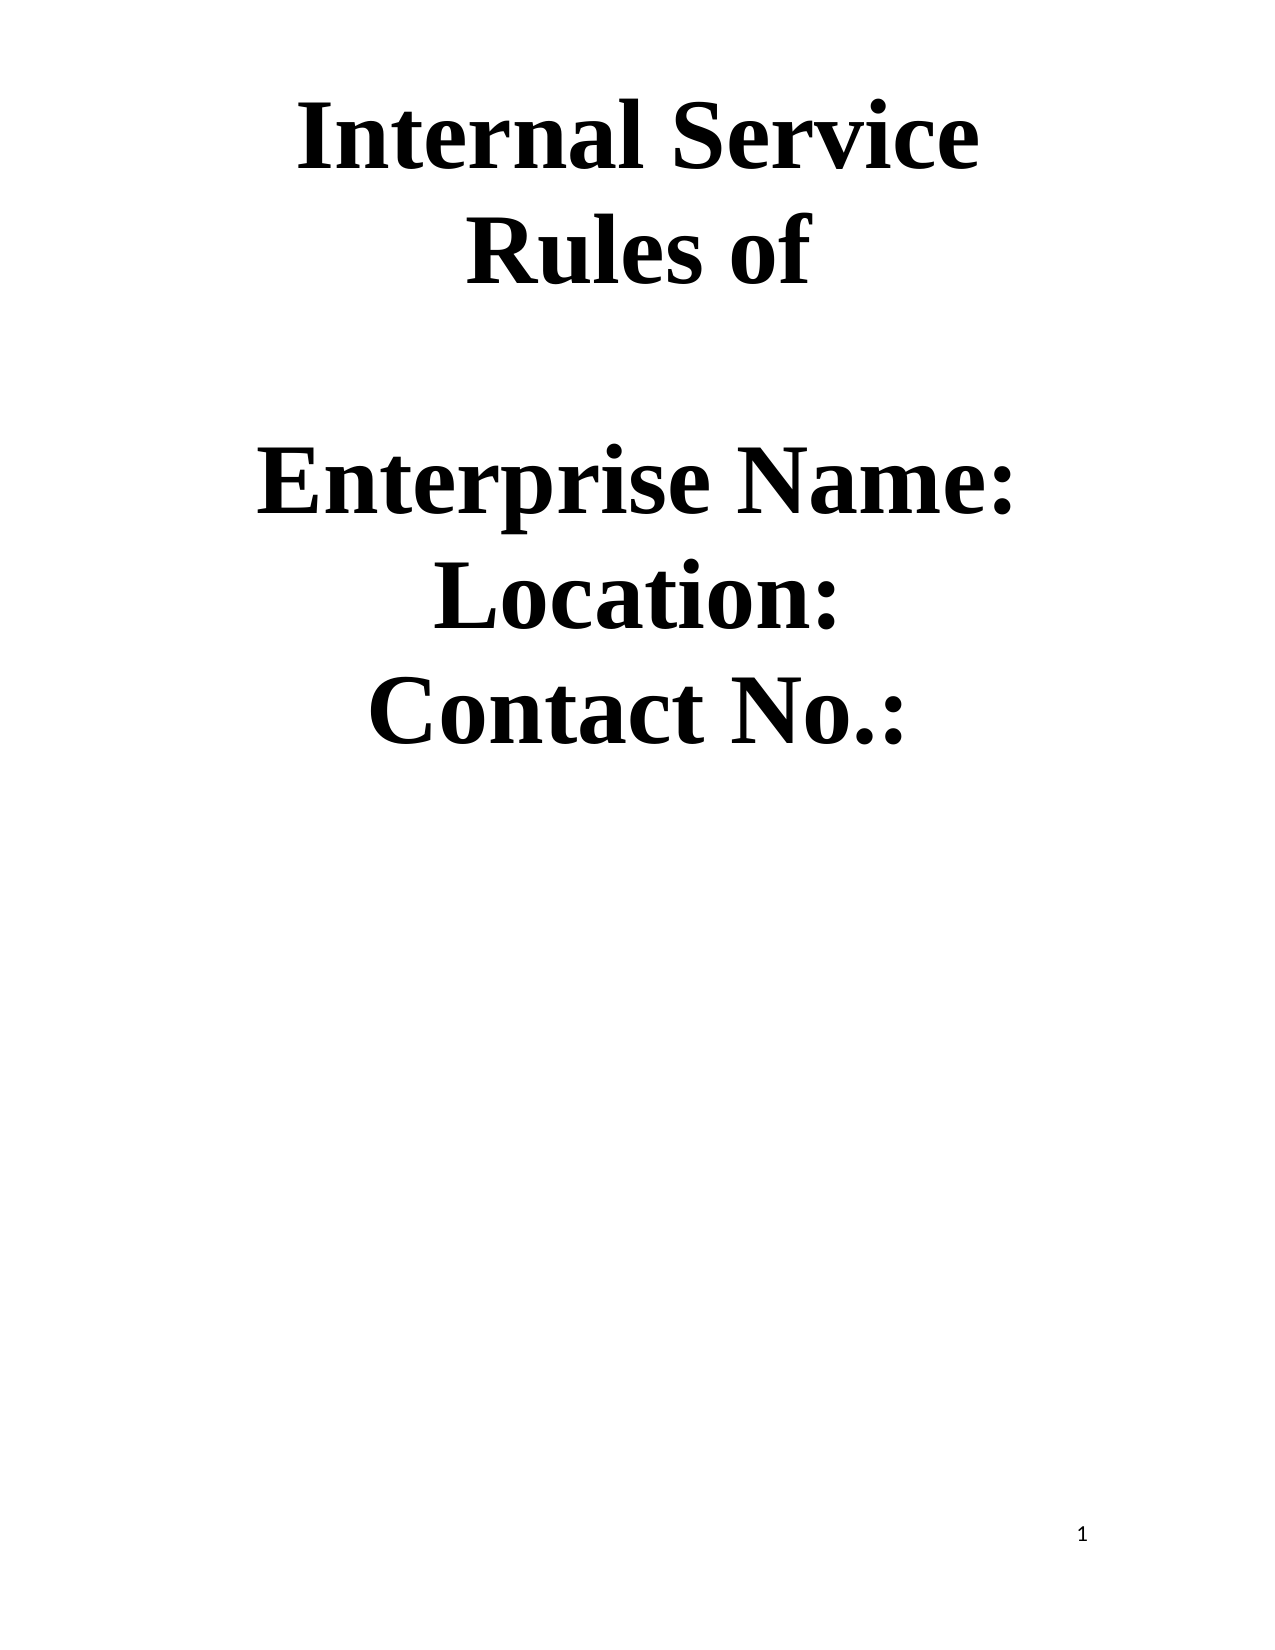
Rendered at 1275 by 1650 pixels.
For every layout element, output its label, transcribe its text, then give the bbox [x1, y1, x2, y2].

text Contact No.: [189, 650, 1087, 765]
text Location: [189, 535, 1087, 650]
text Internal Service Rules of [189, 75, 1087, 305]
text Enterprise Name: [189, 420, 1087, 535]
